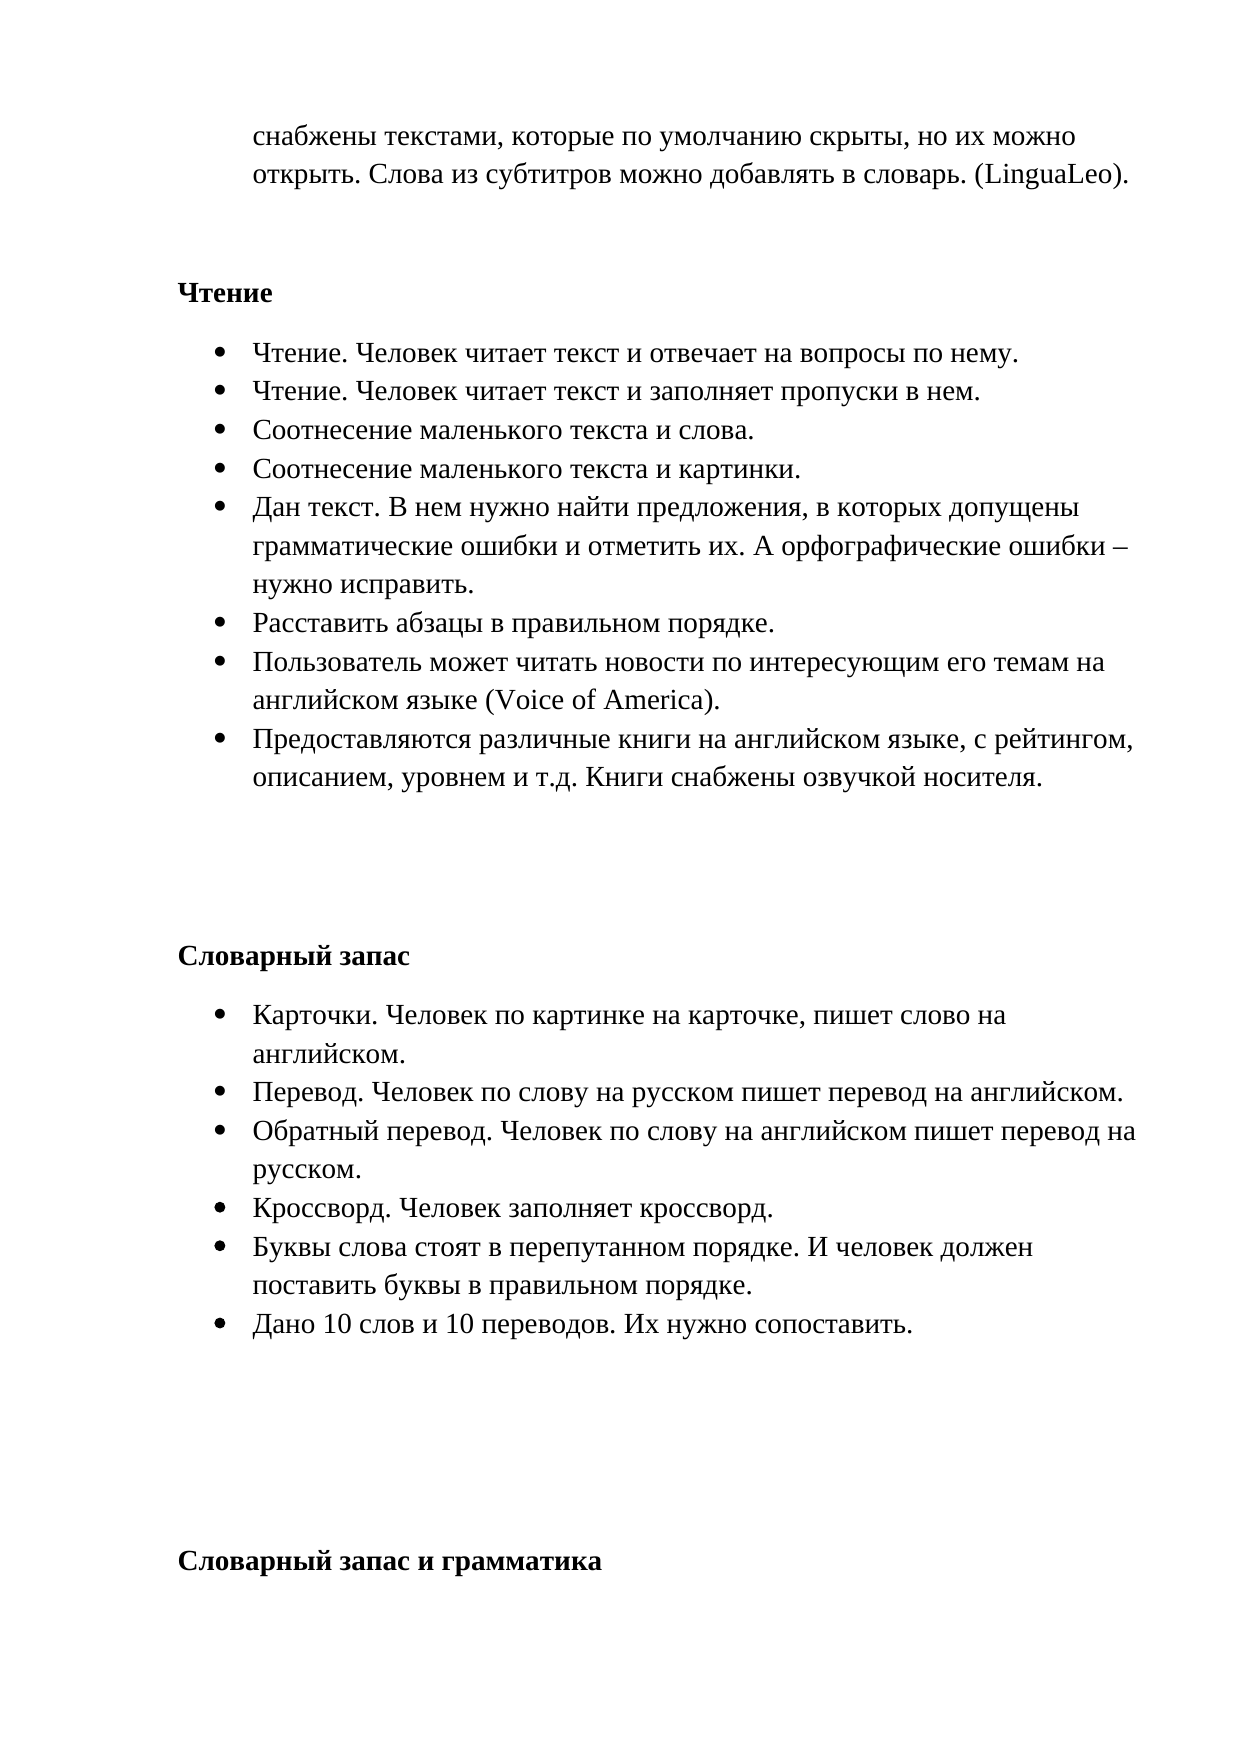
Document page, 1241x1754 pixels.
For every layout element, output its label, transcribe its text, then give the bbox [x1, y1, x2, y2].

list Кроссворд. Человек заполняет кроссворд. [215, 1190, 1152, 1224]
list Расставить абзацы в правильном порядке. [215, 605, 1152, 639]
list Дано 10 слов и 10 переводов. Их нужно сопоставить. [215, 1306, 1152, 1339]
list Чтение. Человек читает текст и отвечает на вопросы по нему. [215, 335, 1152, 368]
text Словарный запас [177, 938, 1152, 971]
text Словарный запас и грамматика [177, 1543, 1152, 1577]
list Чтение. Человек читает текст и заполняет пропуски в нем. [215, 373, 1152, 407]
list Соотнесение маленького текста и слова. [215, 412, 1152, 446]
list Перевод. Человек по слову на русском пишет перевод на английском. [215, 1074, 1152, 1108]
list Соотнесение маленького текста и картинки. [215, 451, 1152, 484]
list Карточки. Человек по картинке на карточке, пишет слово на английском. [215, 997, 1152, 1069]
list Обратный перевод. Человек по слову на английском пишет перевод на русском. [215, 1113, 1152, 1185]
list Предоставляются различные книги на английском языке, с рейтингом, описанием, уровнем и т.д. Книги снабжены озвучкой носителя. [215, 721, 1152, 793]
list Пользователь может читать новости по интересующим его темам на английском языке (Voice of America). [215, 644, 1152, 716]
list Буквы слова стоят в перепутанном порядке. И человек должен поставить буквы в правильном порядке. [215, 1229, 1152, 1301]
list Дан текст. В нем нужно найти предложения, в которых допущены грамматические ошибки и отметить их. А орфографические ошибки – нужно исправить. [215, 489, 1152, 600]
text Чтение [177, 275, 1152, 309]
